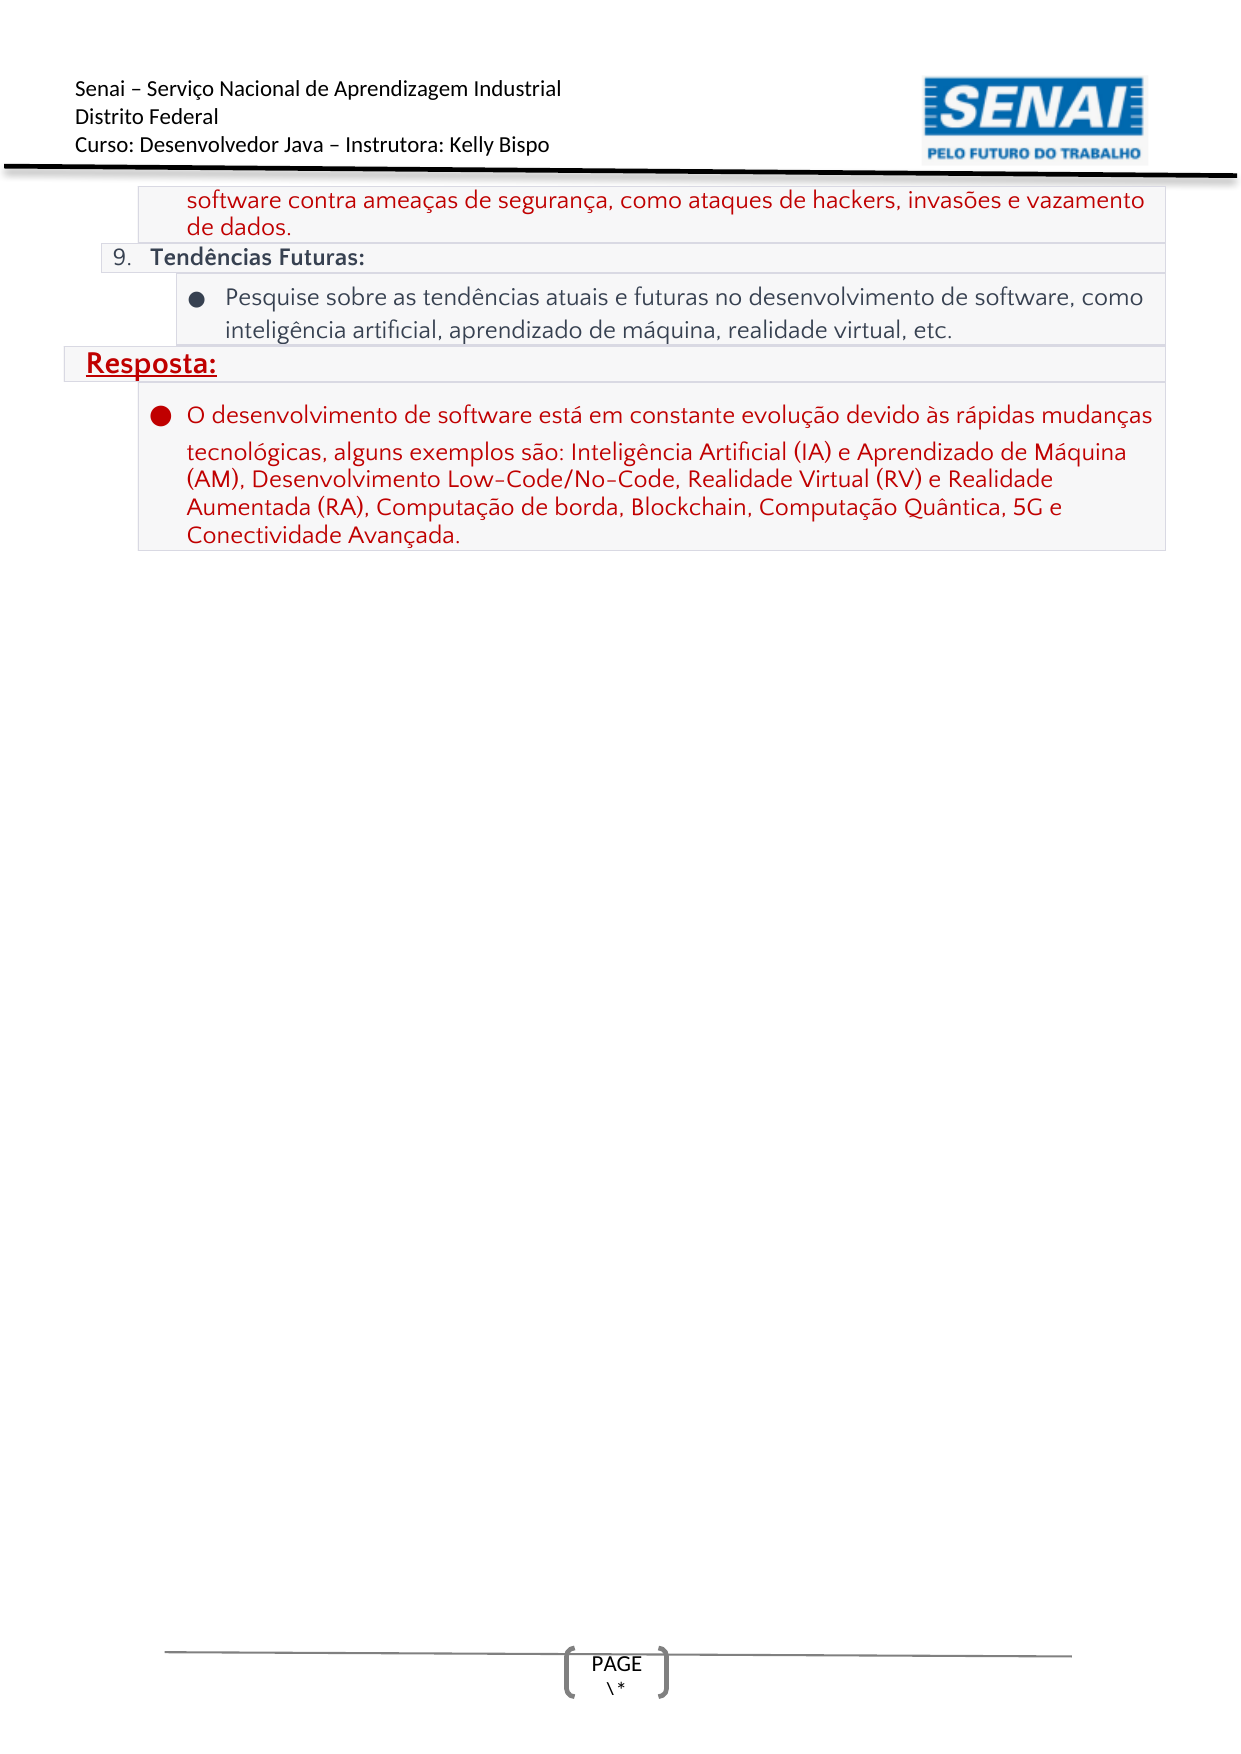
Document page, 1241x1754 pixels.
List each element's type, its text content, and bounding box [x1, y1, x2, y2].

list O desenvolvimento de software está em constante evolução devido às rápidas mudanças tecnológicas, alguns exemplos são: Inteligência Artificial (IA) e Aprendizado de Máquina (AM), Desenvolvimento Low-Code/No-Code, Realidade Virtual (RV) e Realidade Aumentada (RA), Computação de borda, Blockchain, Computação Quântica, 5G e Conectividade Avançada. [139, 383, 1165, 550]
picture [919, 75, 1150, 169]
list Tendências Futuras: [102, 244, 1165, 272]
list Pesquise sobre as tendências atuais e futuras no desenvolvimento de software, como inteligência artificial, aprendizado de máquina, realidade virtual, etc. [177, 274, 1165, 344]
text Resposta: [65, 347, 1165, 381]
